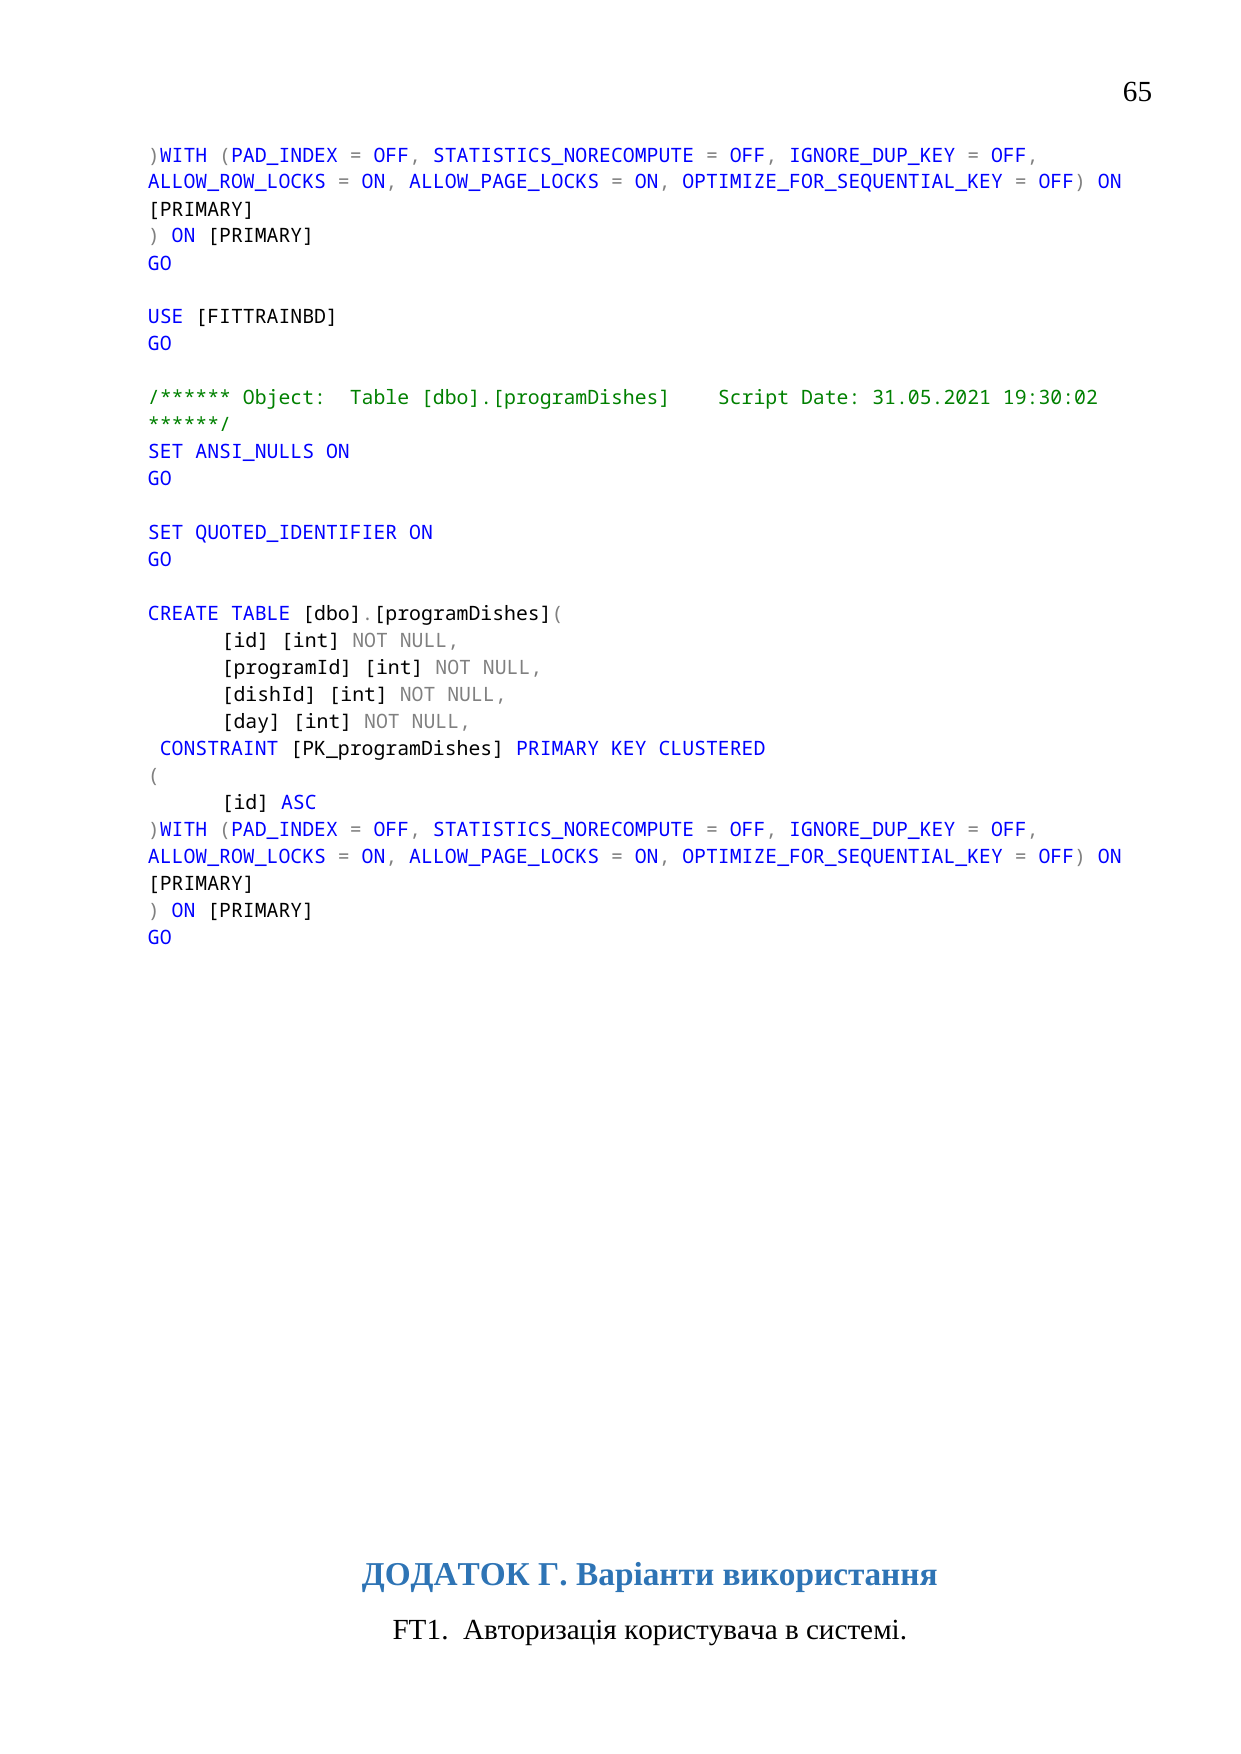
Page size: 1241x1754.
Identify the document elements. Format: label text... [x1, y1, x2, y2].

text [id] [int] NOT NULL, [148, 626, 1152, 653]
text [day] [int] NOT NULL, [148, 707, 1152, 734]
text ) ON [PRIMARY] [148, 222, 1152, 249]
text )WITH (PAD_INDEX = OFF, STATISTICS_NORECOMPUTE = OFF, IGNORE_DUP_KEY = OFF, ALLOW_ROW_LOCKS = ON, ALLOW_PAGE_LOCKS = ON, OPTIMIZE_FOR_SEQUENTIAL_KEY = OFF) ON [PRIMARY] [148, 141, 1152, 222]
text SET QUOTED_IDENTIFIER ON [148, 518, 1152, 546]
text )WITH (PAD_INDEX = OFF, STATISTICS_NORECOMPUTE = OFF, IGNORE_DUP_KEY = OFF, ALLOW_ROW_LOCKS = ON, ALLOW_PAGE_LOCKS = ON, OPTIMIZE_FOR_SEQUENTIAL_KEY = OFF) ON [PRIMARY] [148, 815, 1152, 896]
text SET ANSI_NULLS ON [148, 438, 1152, 464]
text FT1. Авторизація користувача в системі. [148, 1612, 1152, 1646]
text CONSTRAINT [PK_programDishes] PRIMARY KEY CLUSTERED [148, 734, 1152, 761]
text ( [148, 761, 1152, 788]
text GO [148, 464, 1152, 492]
text [dishId] [int] NOT NULL, [148, 680, 1152, 707]
text ) ON [PRIMARY] [148, 896, 1152, 923]
text GO [148, 546, 1152, 572]
text GO [148, 923, 1152, 950]
text GO [148, 249, 1152, 276]
text GO [148, 330, 1152, 357]
subtitle ДОДАТОК Г. Варіанти використання [148, 1554, 1152, 1593]
text [programId] [int] NOT NULL, [148, 653, 1152, 680]
text CREATE TABLE [dbo].[programDishes]( [148, 599, 1152, 626]
text [id] ASC [148, 788, 1152, 815]
text USE [FITTRAINBD] [148, 303, 1152, 330]
text /****** Object: Table [dbo].[programDishes] Script Date: 31.05.2021 19:30:02 ******/ [148, 384, 1152, 438]
